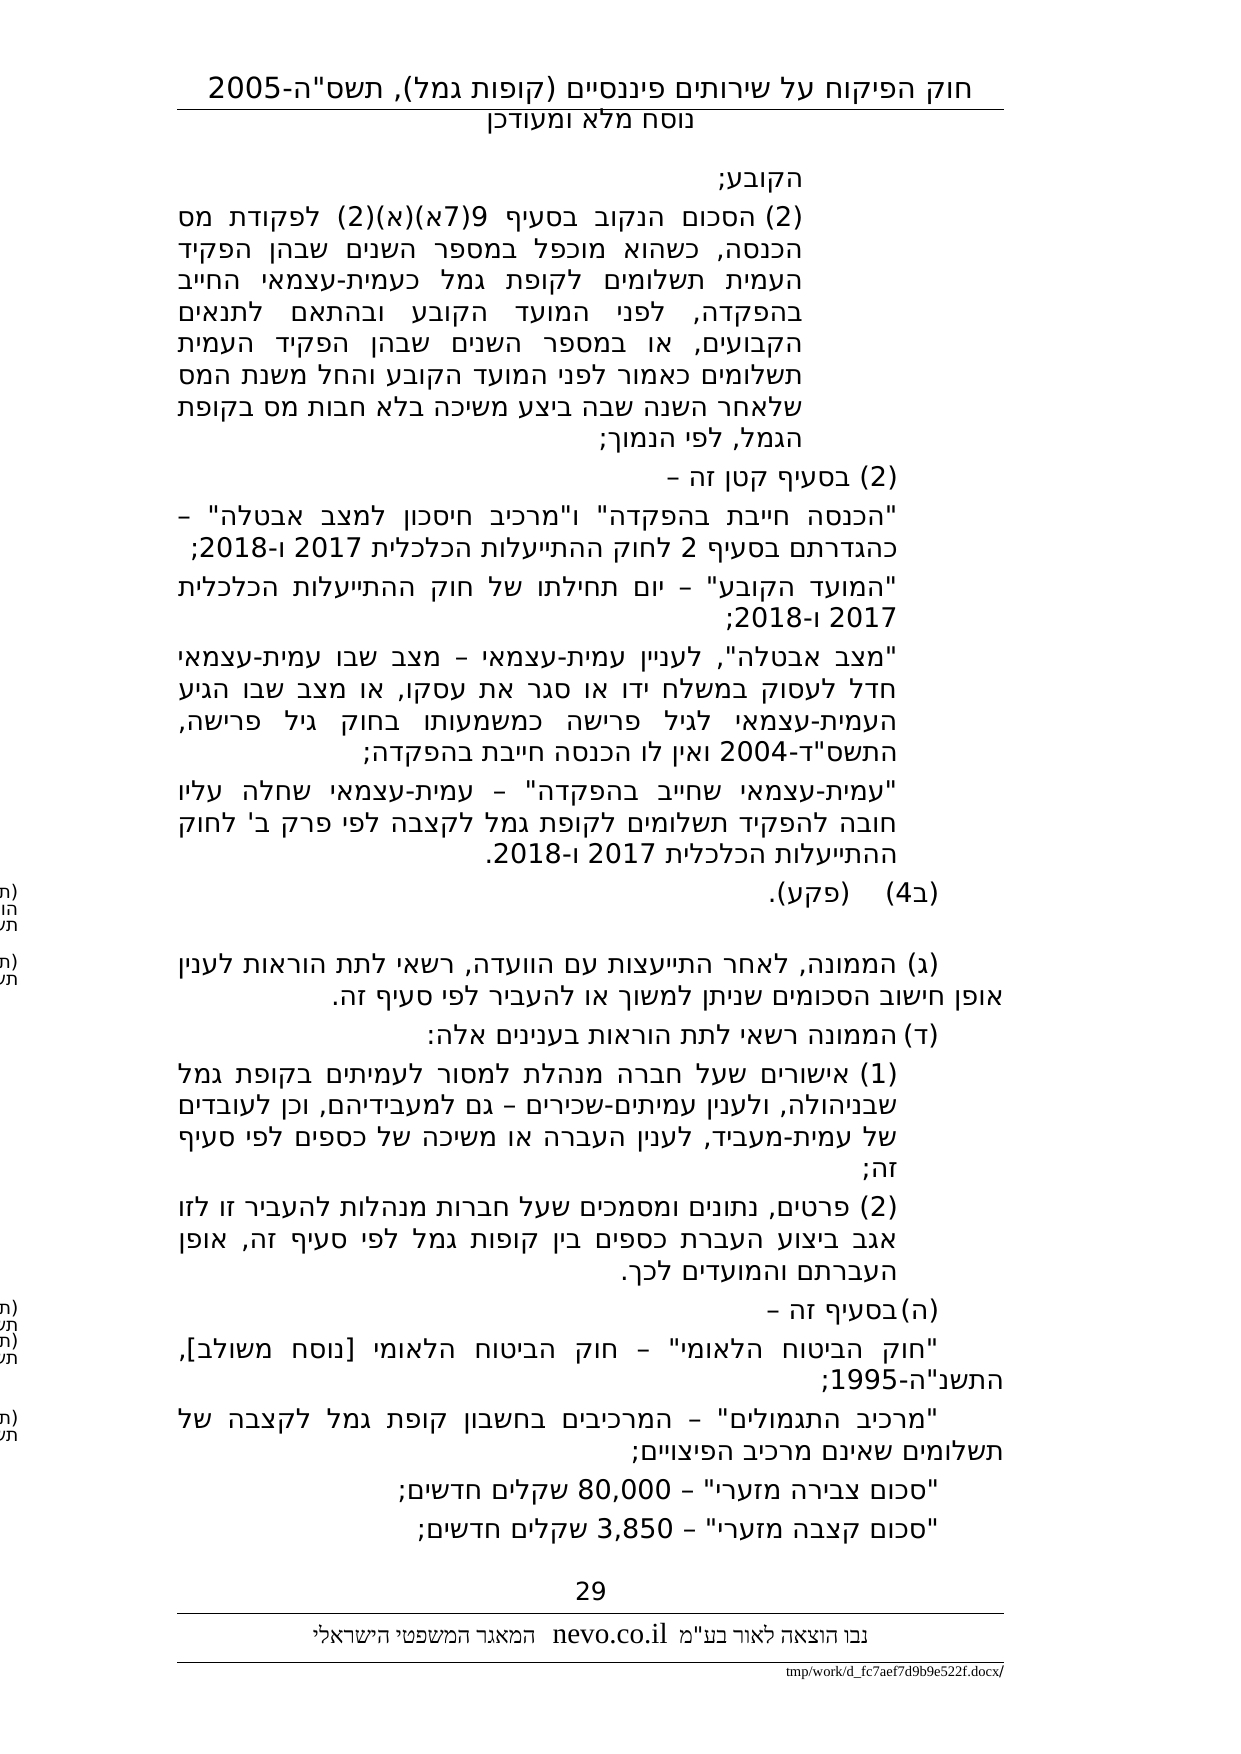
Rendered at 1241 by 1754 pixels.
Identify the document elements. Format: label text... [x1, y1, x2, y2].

text "עמית-עצמאי שחייב בהפקדה" – עמית-עצמאי שחלה עליו חובה להפקיד תשלומים לקופת גמל לקצבה לפי פרק ב' לחוק ההתייעלות הכלכלית 2017 ו-2018. [177, 776, 898, 870]
text "הכנסה חייבת בהפקדה" ו"מרכיב חיסכון למצב אבטלה" – כהגדרתם בסעיף 2 לחוק ההתייעלות הכלכלית 2017 ו-2018; [177, 501, 898, 564]
text "המועד הקובע" – יום תחילתו של חוק ההתייעלות הכלכלית 2017 ו-2018; [177, 571, 898, 634]
text "חוק הביטוח הלאומי" – חוק הביטוח הלאומי [נוסח משולב], התשנ"ה-1995; [177, 1333, 1004, 1396]
text (2) בסעיף קטן זה – [177, 461, 898, 493]
text (ב4) (פקע). [177, 878, 1004, 909]
text (2) פרטים, נתונים ומסמכים שעל חברות מנהלות להעביר זו לזו אגב ביצוע העברת כספים בין קופות גמל לפי סעיף זה, אופן העברתם והמועדים לכך. [177, 1192, 898, 1286]
text "מצב אבטלה", לעניין עמית-עצמאי – מצב שבו עמית-עצמאי חדל לעסוק במשלח ידו או סגר את עסקו, או מצב שבו הגיע העמית-עצמאי לגיל פרישה כמשמעותו בחוק גיל פרישה, התשס"ד-2004 ואין לו הכנסה חייבת בהפקדה; [177, 642, 898, 768]
text "סכום קצבה מזערי" – 3,850 שקלים חדשים; [177, 1513, 1004, 1545]
text "מרכיב התגמולים" – המרכיבים בחשבון קופת גמל לקצבה של תשלומים שאינם מרכיב הפיצויים; [177, 1404, 1004, 1467]
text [177, 162, 803, 194]
text (1) אישורים שעל חברה מנהלת למסור לעמיתים בקופת גמל שבניהולה, ולענין עמיתים-שכירים – גם למעבידיהם, וכן לעובדים של עמית-מעביד, לענין העברה או משיכה של כספים לפי סעיף זה; [177, 1058, 898, 1184]
text (2) הסכום הנקוב בסעיף 9(7א)(א)(2) לפקודת מס הכנסה, כשהוא מוכפל במספר השנים שבהן הפקיד העמית תשלומים לקופת גמל כעמית-עצמאי החייב בהפקדה, לפני המועד הקובע ובהתאם לתנאים הקבועים, או במספר השנים שבהן הפקיד העמית תשלומים כאמור לפני המועד הקובע והחל משנת המס שלאחר השנה שבה ביצע משיכה בלא חבות מס בקופת הגמל, לפי הנמוך; [177, 201, 803, 454]
text (ג) הממונה, לאחר התייעצות עם הוועדה, רשאי לתת הוראות לענין אופן חישוב הסכומים שניתן למשוך או להעביר לפי סעיף זה. [177, 948, 1004, 1011]
text (ד) הממונה רשאי לתת הוראות בענינים אלה: [177, 1019, 1004, 1051]
text "סכום צבירה מזערי" – 80,000 שקלים חדשים; [177, 1474, 1004, 1506]
text (ה) בסעיף זה – [177, 1294, 1004, 1326]
